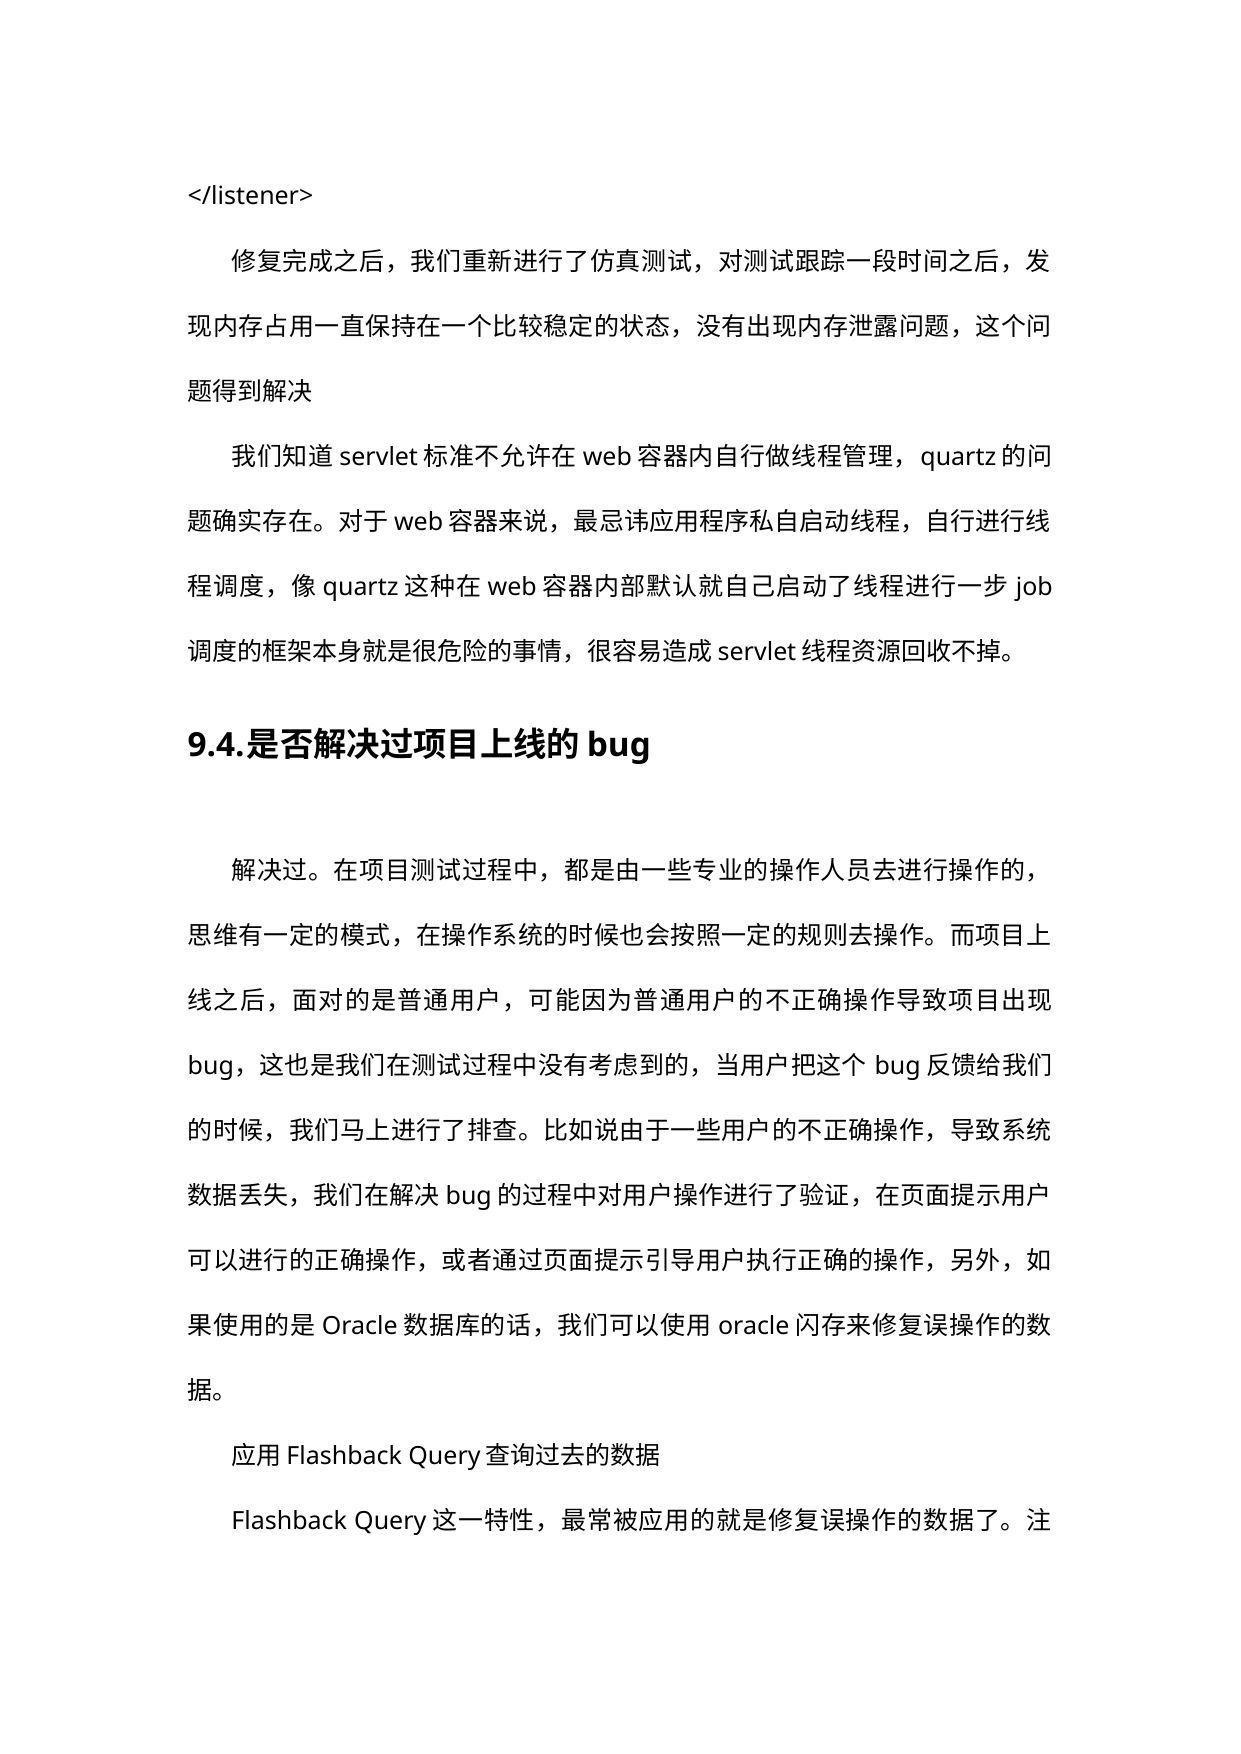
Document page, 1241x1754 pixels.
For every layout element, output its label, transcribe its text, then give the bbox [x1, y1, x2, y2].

subtitle 是否解决过项目上线的bug [187, 709, 1053, 774]
text 修复完成之后，我们重新进行了仿真测试，对测试跟踪一段时间之后，发现内存占用一直保持在一个比较稳定的状态，没有出现内存泄露问题，这个问题得到解决 [187, 227, 1053, 422]
text 我们知道servlet标准不允许在web容器内自行做线程管理，quartz的问题确实存在。对于web容器来说，最忌讳应用程序私自启动线程，自行进行线程调度，像quartz这种在web容器内部默认就自己启动了线程进行一步job调度的框架本身就是很危险的事情，很容易造成servlet线程资源回收不掉。 [187, 422, 1053, 682]
text 解决过。在项目测试过程中，都是由一些专业的操作人员去进行操作的，思维有一定的模式，在操作系统的时候也会按照一定的规则去操作。而项目上线之后，面对的是普通用户，可能因为普通用户的不正确操作导致项目出现bug，这也是我们在测试过程中没有考虑到的，当用户把这个bug反馈给我们的时候，我们马上进行了排查。比如说由于一些用户的不正确操作，导致系统数据丢失，我们在解决bug的过程中对用户操作进行了验证，在页面提示用户可以进行的正确操作，或者通过页面提示引导用户执行正确的操作，另外，如果使用的是Oracle数据库的话，我们可以使用oracle闪存来修复误操作的数据。 [187, 836, 1053, 1421]
text </listener> [187, 162, 1053, 227]
text 应用Flashback Query查询过去的数据 [187, 1421, 1053, 1486]
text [187, 1486, 1053, 1551]
